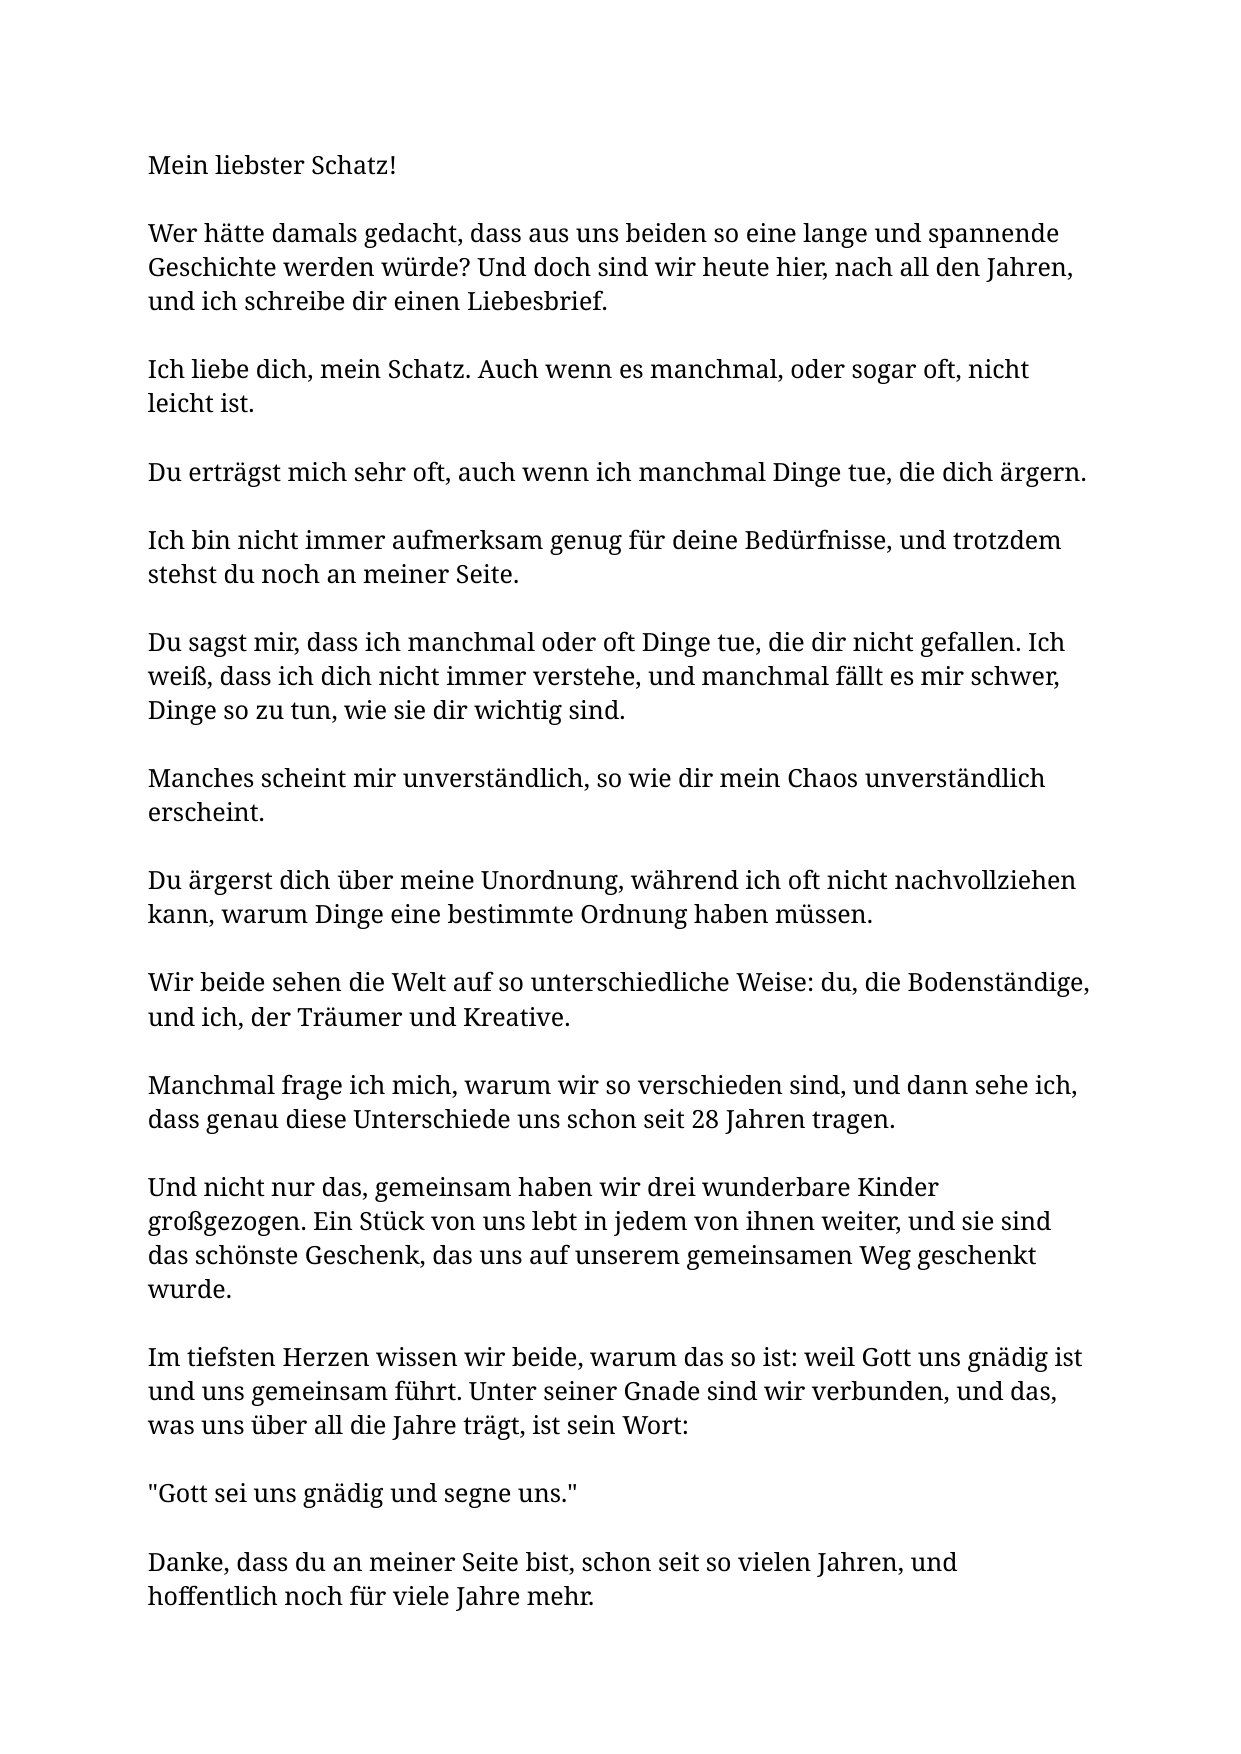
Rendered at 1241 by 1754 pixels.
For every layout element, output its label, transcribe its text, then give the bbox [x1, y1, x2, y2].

text Du ärgerst dich über meine Unordnung, während ich oft nicht nachvollziehen kann, warum Dinge eine bestimmte Ordnung haben müssen. [148, 863, 1093, 931]
text Wer hätte damals gedacht, dass aus uns beiden so eine lange und spannende Geschichte werden würde? Und doch sind wir heute hier, nach all den Jahren, und ich schreibe dir einen Liebesbrief. [148, 216, 1093, 318]
text Mein liebster Schatz! [148, 148, 1093, 182]
text Ich bin nicht immer aufmerksam genug für deine Bedürfnisse, und trotzdem stehst du noch an meiner Seite. [148, 522, 1093, 590]
text Ich liebe dich, mein Schatz. Auch wenn es manchmal, oder sogar oft, nicht leicht ist. [148, 352, 1093, 420]
text "Gott sei uns gnädig und segne uns." [148, 1476, 1093, 1510]
text Und nicht nur das, gemeinsam haben wir drei wunderbare Kinder großgezogen. Ein Stück von uns lebt in jedem von ihnen weiter, und sie sind das schönste Geschenk, das uns auf unserem gemeinsamen Weg geschenkt wurde. [148, 1169, 1093, 1306]
text Du sagst mir, dass ich manchmal oder oft Dinge tue, die dir nicht gefallen. Ich weiß, dass ich dich nicht immer verstehe, und manchmal fällt es mir schwer, Dinge so zu tun, wie sie dir wichtig sind. [148, 624, 1093, 727]
text Manches scheint mir unverständlich, so wie dir mein Chaos unverständlich erscheint. [148, 761, 1093, 829]
text Wir beide sehen die Welt auf so unterschiedliche Weise: du, die Bodenständige, und ich, der Träumer und Kreative. [148, 965, 1093, 1033]
text Manchmal frage ich mich, warum wir so verschieden sind, und dann sehe ich, dass genau diese Unterschiede uns schon seit 28 Jahren tragen. [148, 1067, 1093, 1135]
text Danke, dass du an meiner Seite bist, schon seit so vielen Jahren, und hoffentlich noch für viele Jahre mehr. [148, 1544, 1093, 1612]
text Du erträgst mich sehr oft, auch wenn ich manchmal Dinge tue, die dich ärgern. [148, 454, 1093, 488]
text Im tiefsten Herzen wissen wir beide, warum das so ist: weil Gott uns gnädig ist und uns gemeinsam führt. Unter seiner Gnade sind wir verbunden, und das, was uns über all die Jahre trägt, ist sein Wort: [148, 1340, 1093, 1442]
